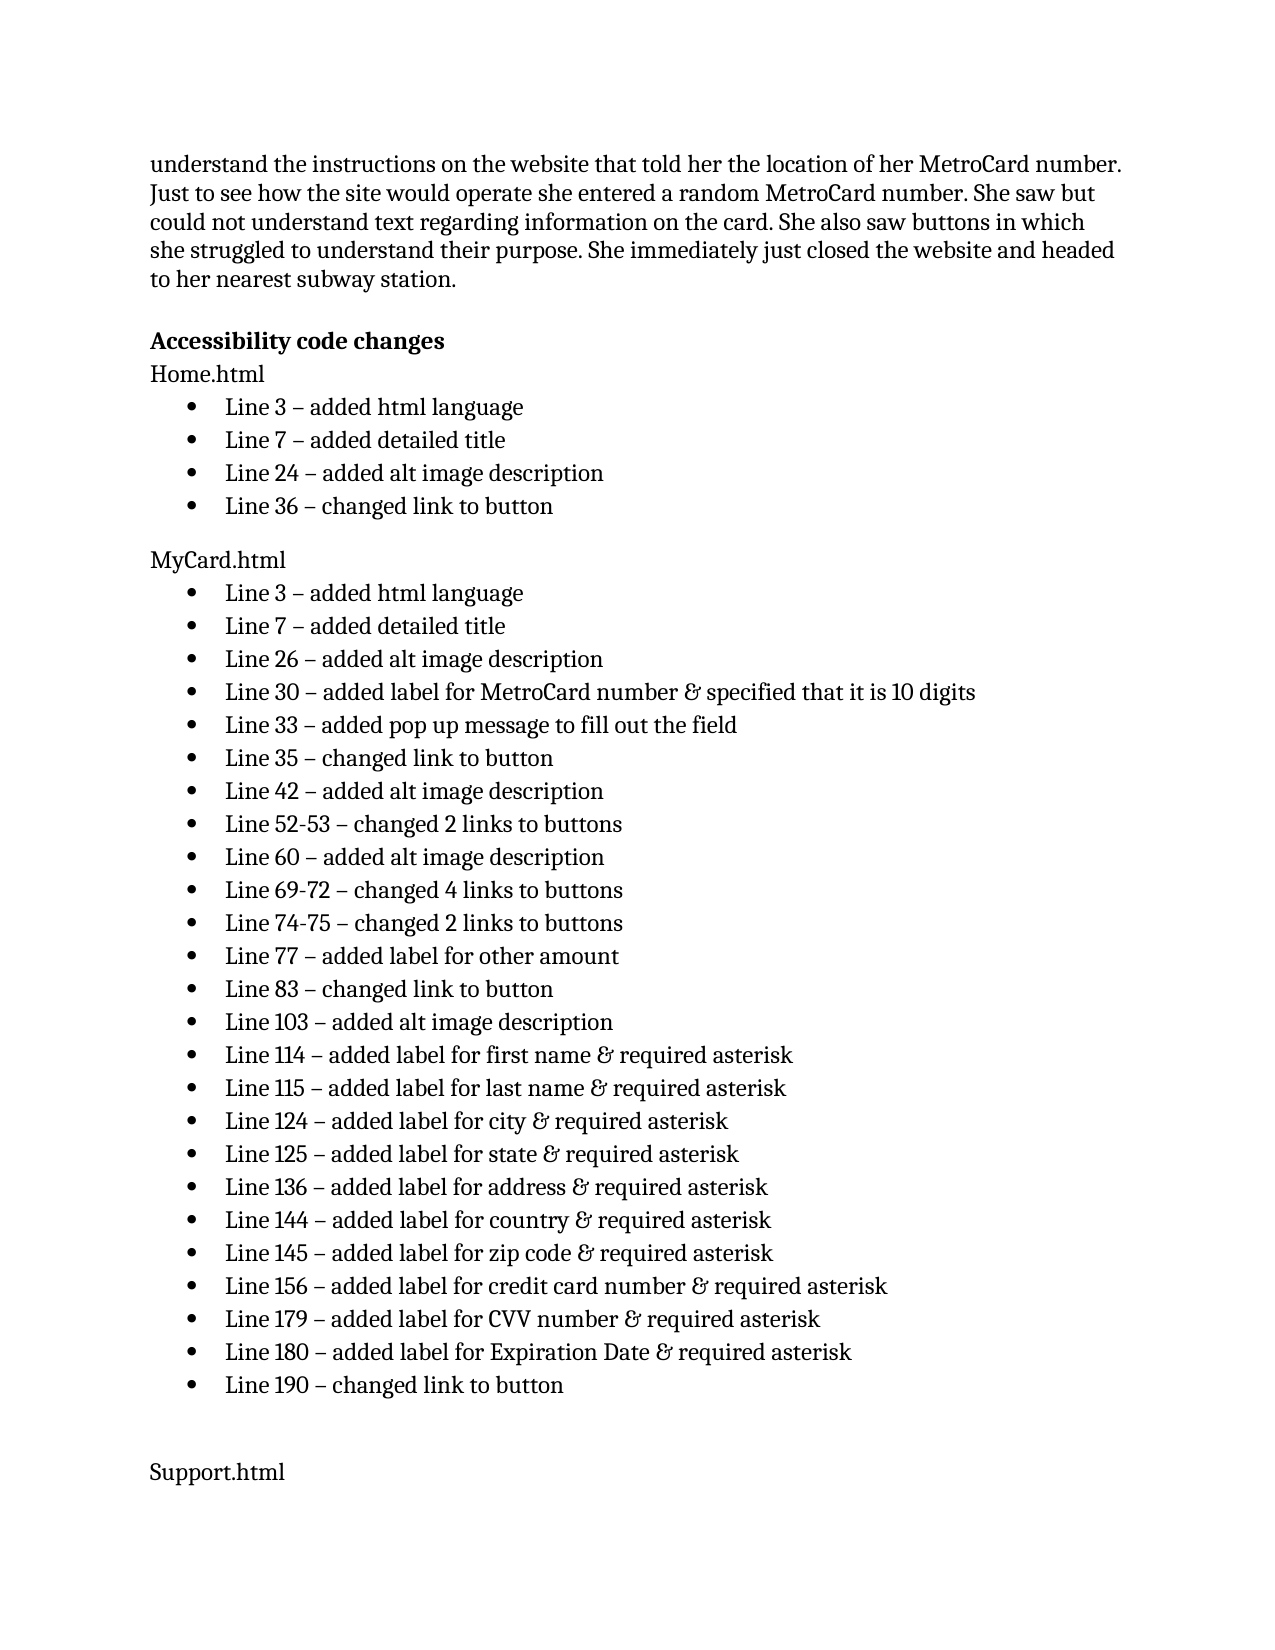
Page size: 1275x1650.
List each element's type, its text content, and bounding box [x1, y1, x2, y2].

list Line 35 – changed link to button [187, 744, 1125, 773]
list Line 3 – added html language [187, 393, 1125, 422]
list Line 190 – changed link to button [187, 1371, 1125, 1400]
list Line 114 – added label for first name & required asterisk [187, 1041, 1125, 1070]
list Line 36 – changed link to button [187, 492, 1125, 521]
list Line 124 – added label for city & required asterisk [187, 1107, 1125, 1136]
list Line 33 – added pop up message to fill out the field [187, 711, 1125, 739]
text MyCard.html [150, 546, 1125, 574]
list Line 103 – added alt image description [187, 1008, 1125, 1037]
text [150, 150, 1125, 294]
list Line 77 – added label for other amount [187, 942, 1125, 971]
list Line 156 – added label for credit card number & required asterisk [187, 1272, 1125, 1301]
list Line 7 – added detailed title [187, 612, 1125, 641]
list Line 115 – added label for last name & required asterisk [187, 1074, 1125, 1103]
list Line 125 – added label for state & required asterisk [187, 1140, 1125, 1169]
list Line 52-53 – changed 2 links to buttons [187, 810, 1125, 839]
list Line 26 – added alt image description [187, 645, 1125, 673]
list Line 60 – added alt image description [187, 843, 1125, 872]
text Accessibility code changes [150, 327, 1125, 356]
list Line 83 – changed link to button [187, 975, 1125, 1004]
list Line 144 – added label for country & required asterisk [187, 1206, 1125, 1235]
list Line 136 – added label for address & required asterisk [187, 1173, 1125, 1202]
list Line 74-75 – changed 2 links to buttons [187, 909, 1125, 938]
list Line 69-72 – changed 4 links to buttons [187, 876, 1125, 905]
list Line 7 – added detailed title [187, 426, 1125, 454]
list Line 180 – added label for Expiration Date & required asterisk [187, 1338, 1125, 1367]
list Line 3 – added html language [187, 579, 1125, 607]
list Line 179 – added label for CVV number & required asterisk [187, 1305, 1125, 1334]
list Line 145 – added label for zip code & required asterisk [187, 1239, 1125, 1268]
list Line 42 – added alt image description [187, 777, 1125, 806]
text Support.html [150, 1458, 1125, 1487]
list Line 30 – added label for MetroCard number & specified that it is 10 digits [187, 678, 1125, 707]
text Home.html [150, 360, 1125, 388]
list Line 24 – added alt image description [187, 459, 1125, 488]
